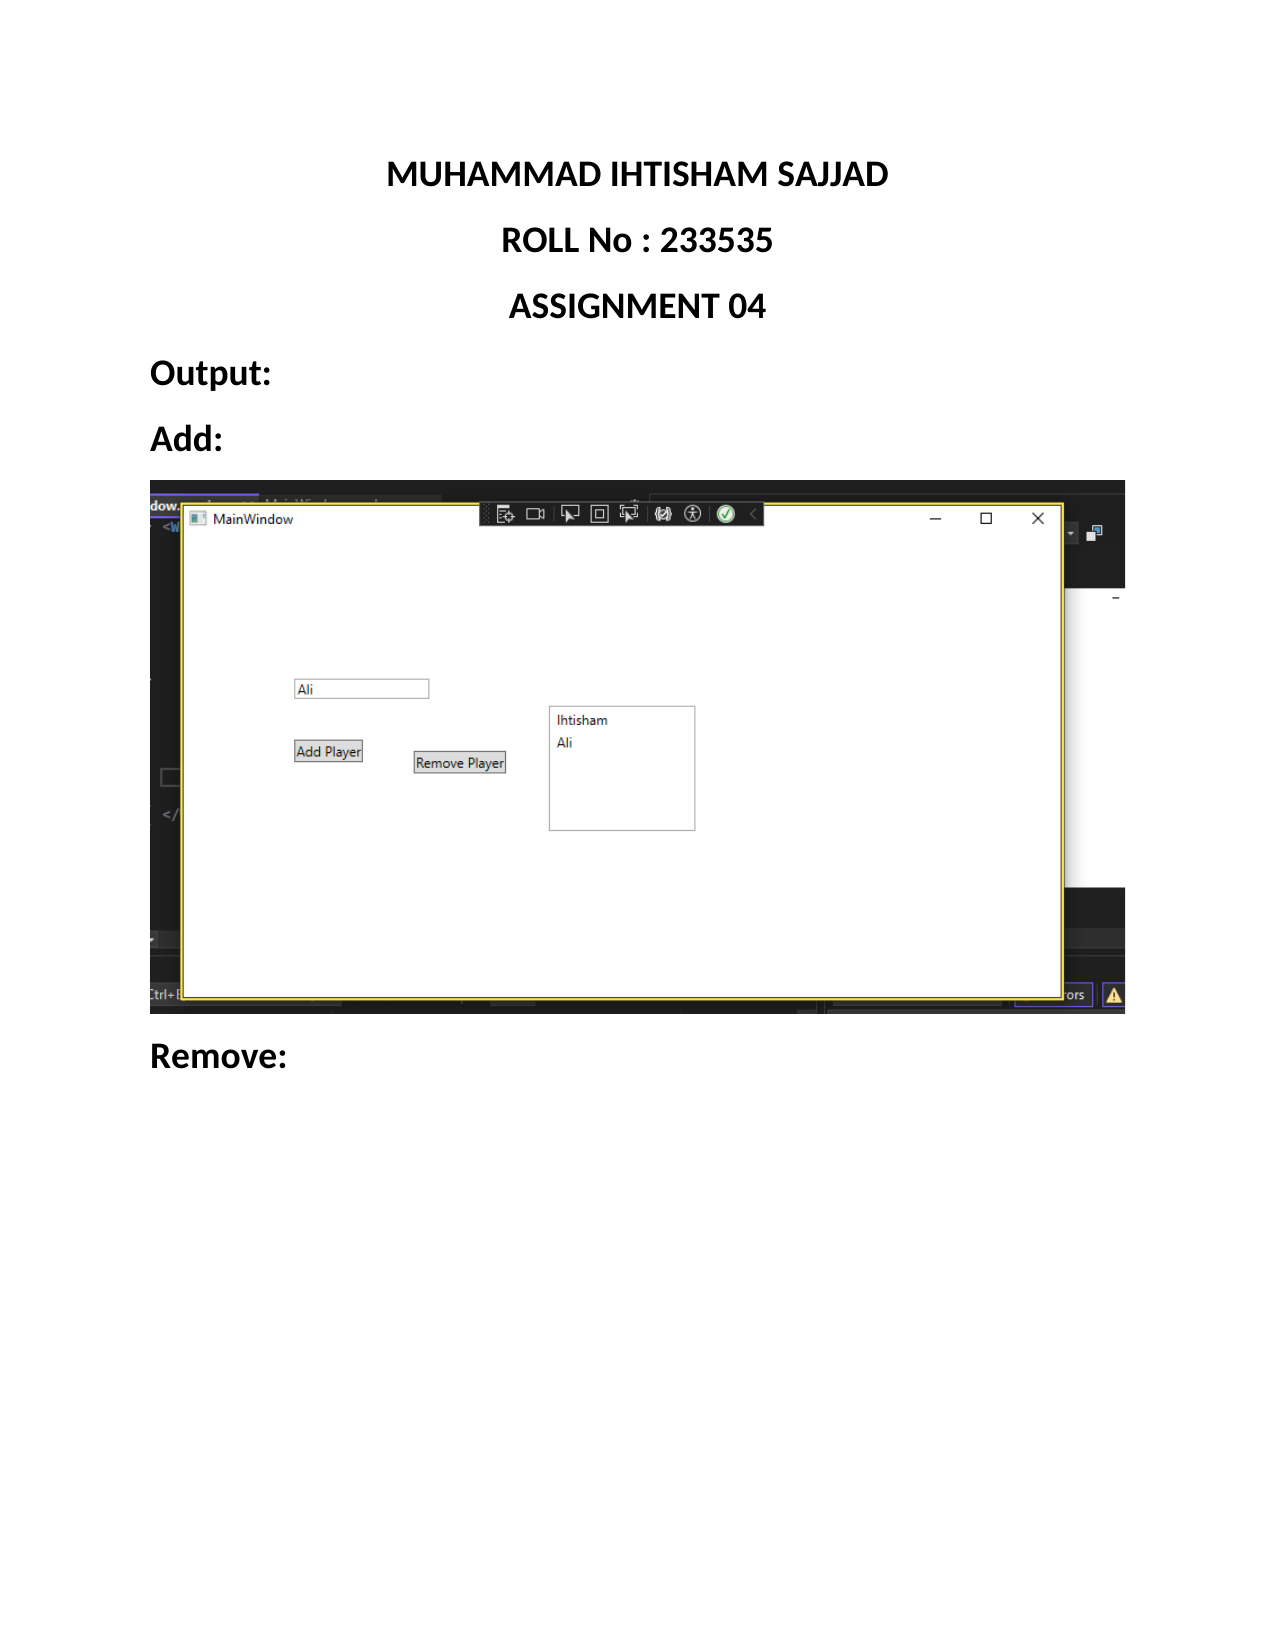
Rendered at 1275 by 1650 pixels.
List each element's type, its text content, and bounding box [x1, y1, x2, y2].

text Output: [150, 348, 1125, 394]
text ASSIGNMENT 04 [150, 282, 1125, 328]
text Remove: [150, 1032, 1125, 1078]
text Add: [150, 414, 1125, 460]
text ROLL No : 233535 [150, 216, 1125, 262]
text MUHAMMAD IHTISHAM SAJJAD [150, 150, 1125, 196]
